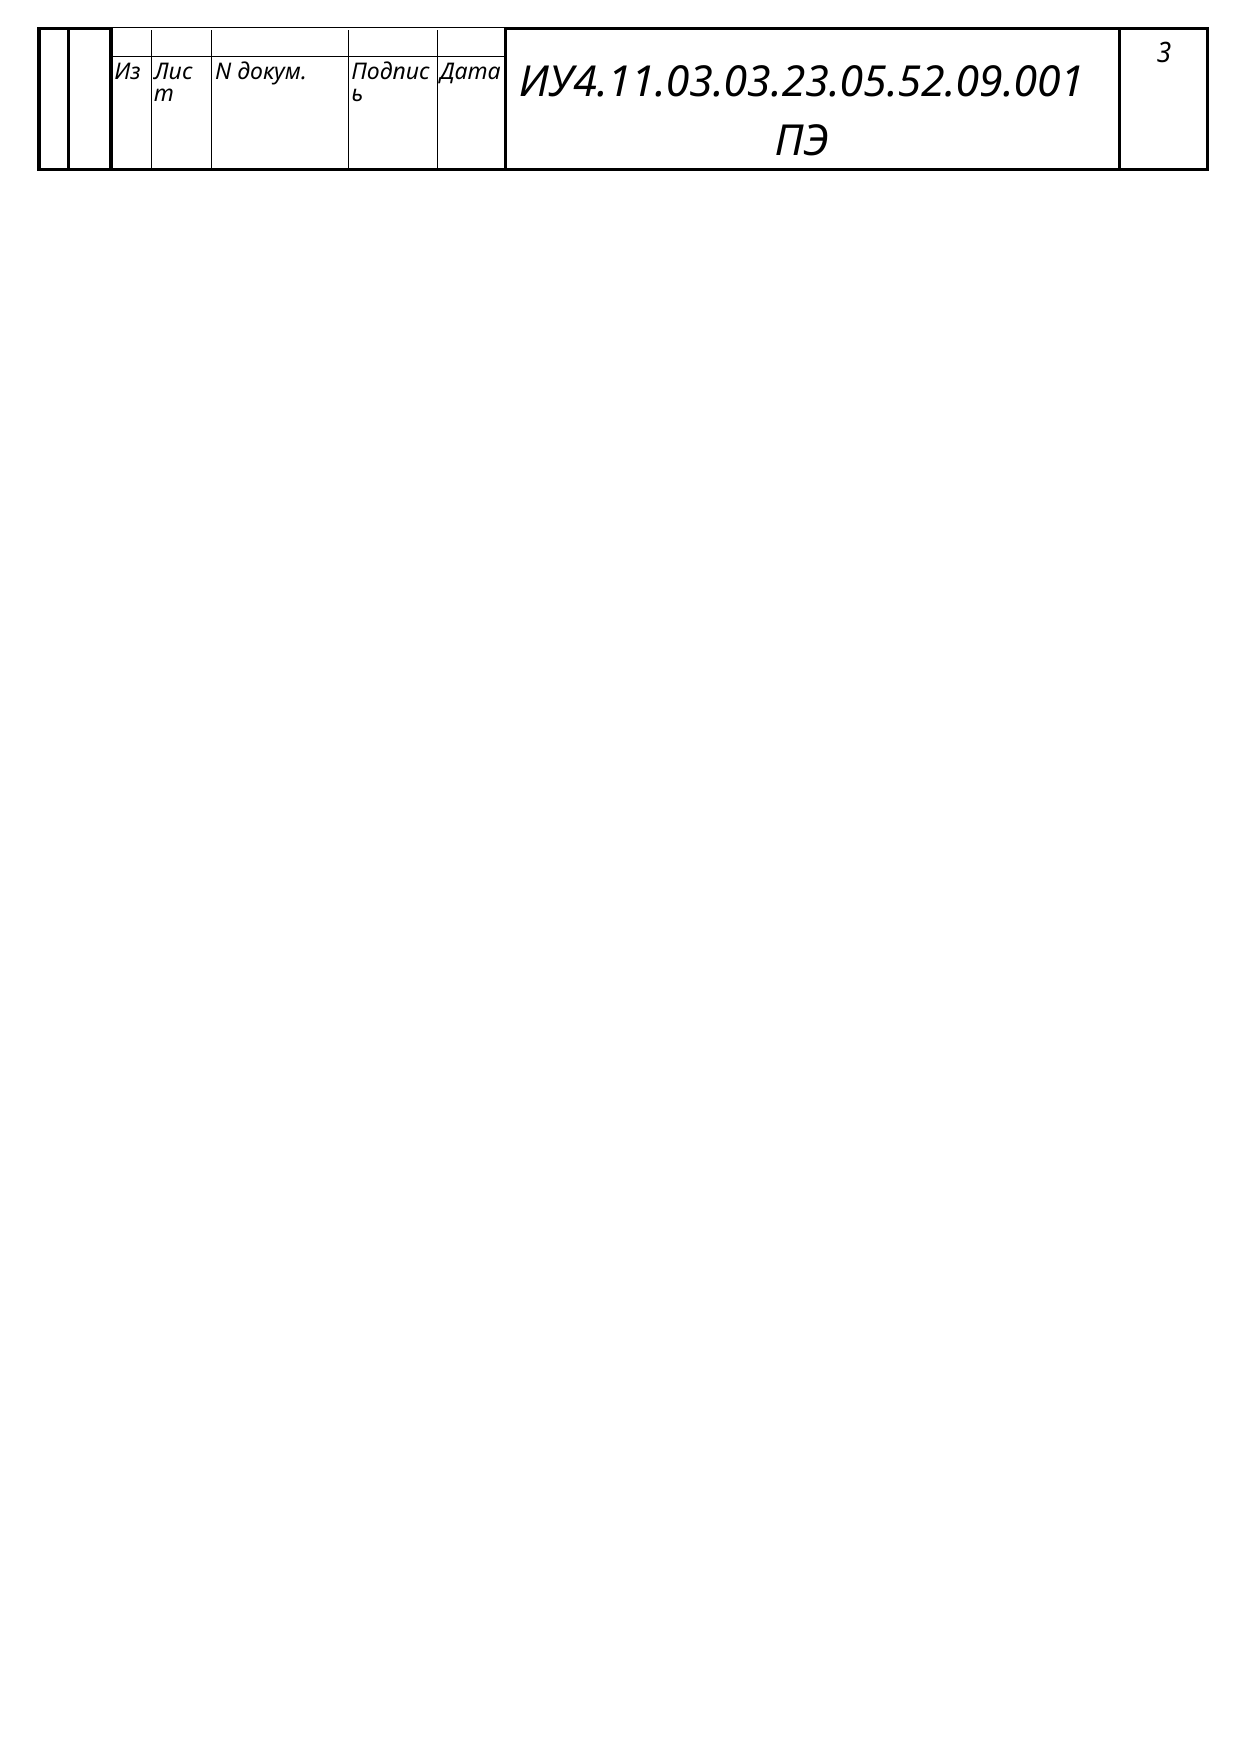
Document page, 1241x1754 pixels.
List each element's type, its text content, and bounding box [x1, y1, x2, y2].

table_cell [151, 28, 212, 56]
table_cell N докум. [212, 57, 348, 167]
table_cell [437, 28, 504, 56]
table_cell Из [113, 57, 151, 167]
table_cell Лист [152, 57, 211, 167]
table_cell Подпись [349, 57, 437, 167]
table_cell [348, 28, 437, 56]
table_cell [212, 28, 348, 56]
table_cell [113, 28, 151, 56]
table_cell Дата [438, 57, 504, 167]
table_cell 3 [1121, 30, 1206, 167]
